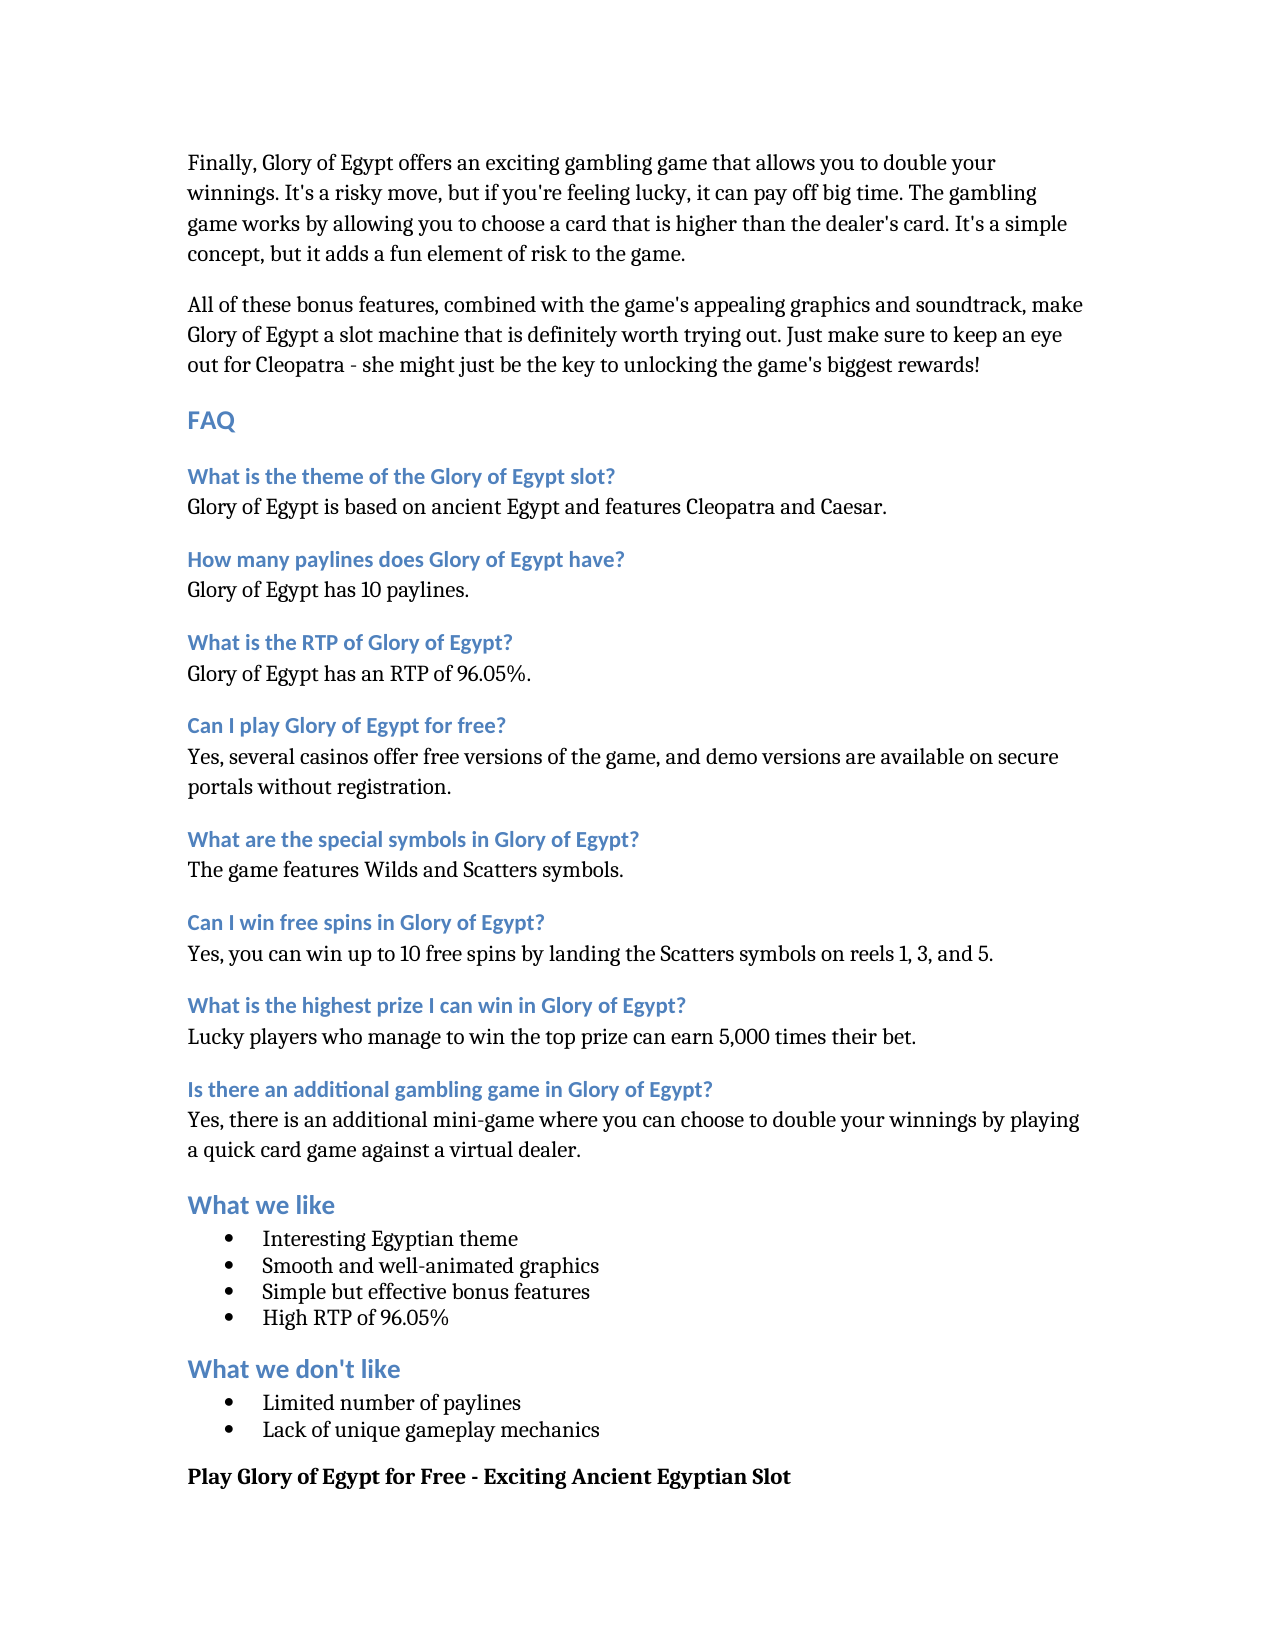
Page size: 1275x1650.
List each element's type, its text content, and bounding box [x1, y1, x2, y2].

list Limited number of paylines [225, 1390, 1087, 1417]
subtitle How many paylines does Glory of Egypt have? [187, 545, 1087, 573]
text Play Glory of Egypt for Free - Exciting Ancient Egyptian Slot [187, 1464, 1087, 1490]
list High RTP of 96.05% [225, 1305, 1087, 1331]
text Glory of Egypt has an RTP of 96.05%. [187, 661, 1087, 687]
text Glory of Egypt has 10 paylines. [187, 577, 1087, 604]
list Interesting Egyptian theme [225, 1226, 1087, 1252]
subtitle What are the special symbols in Glory of Egypt? [187, 825, 1087, 853]
subtitle Can I win free spins in Glory of Egypt? [187, 908, 1087, 936]
subtitle What is the RTP of Glory of Egypt? [187, 628, 1087, 656]
subtitle What we like [187, 1188, 1087, 1221]
text The game features Wilds and Scatters symbols. [187, 857, 1087, 883]
subtitle Is there an additional gambling game in Glory of Egypt? [187, 1075, 1087, 1103]
list Simple but effective bonus features [225, 1279, 1087, 1305]
text Finally, Glory of Egypt offers an exciting gambling game that allows you to double your winnings. It's a risky move, but if you're feeling lucky, it can pay off big time. The gambling game works by allowing you to choose a card that is higher than the dealer's card. It's a simple concept, but it adds a fun element of risk to the game. [187, 150, 1087, 267]
text Yes, there is an additional mini-game where you can choose to double your winnings by playing a quick card game against a virtual dealer. [187, 1107, 1087, 1163]
text Lucky players who manage to win the top prize can earn 5,000 times their bet. [187, 1024, 1087, 1050]
list Lack of unique gameplay mechanics [225, 1417, 1087, 1443]
subtitle FAQ [187, 403, 1087, 436]
text Glory of Egypt is based on ancient Egypt and features Cleopatra and Caesar. [187, 494, 1087, 520]
subtitle What is the theme of the Glory of Egypt slot? [187, 462, 1087, 490]
text All of these bonus features, combined with the game's appealing graphics and soundtrack, make Glory of Egypt a slot machine that is definitely worth trying out. Just make sure to keep an eye out for Cleopatra - she might just be the key to unlocking the game's biggest rewards! [187, 292, 1087, 378]
list Smooth and well-animated graphics [225, 1252, 1087, 1279]
subtitle What is the highest prize I can win in Glory of Egypt? [187, 991, 1087, 1019]
subtitle Can I play Glory of Egypt for free? [187, 712, 1087, 739]
text Yes, you can win up to 10 free spins by landing the Scatters symbols on reels 1, 3, and 5. [187, 940, 1087, 967]
text Yes, several casinos offer free versions of the game, and demo versions are available on secure portals without registration. [187, 744, 1087, 800]
subtitle What we don't like [187, 1352, 1087, 1385]
